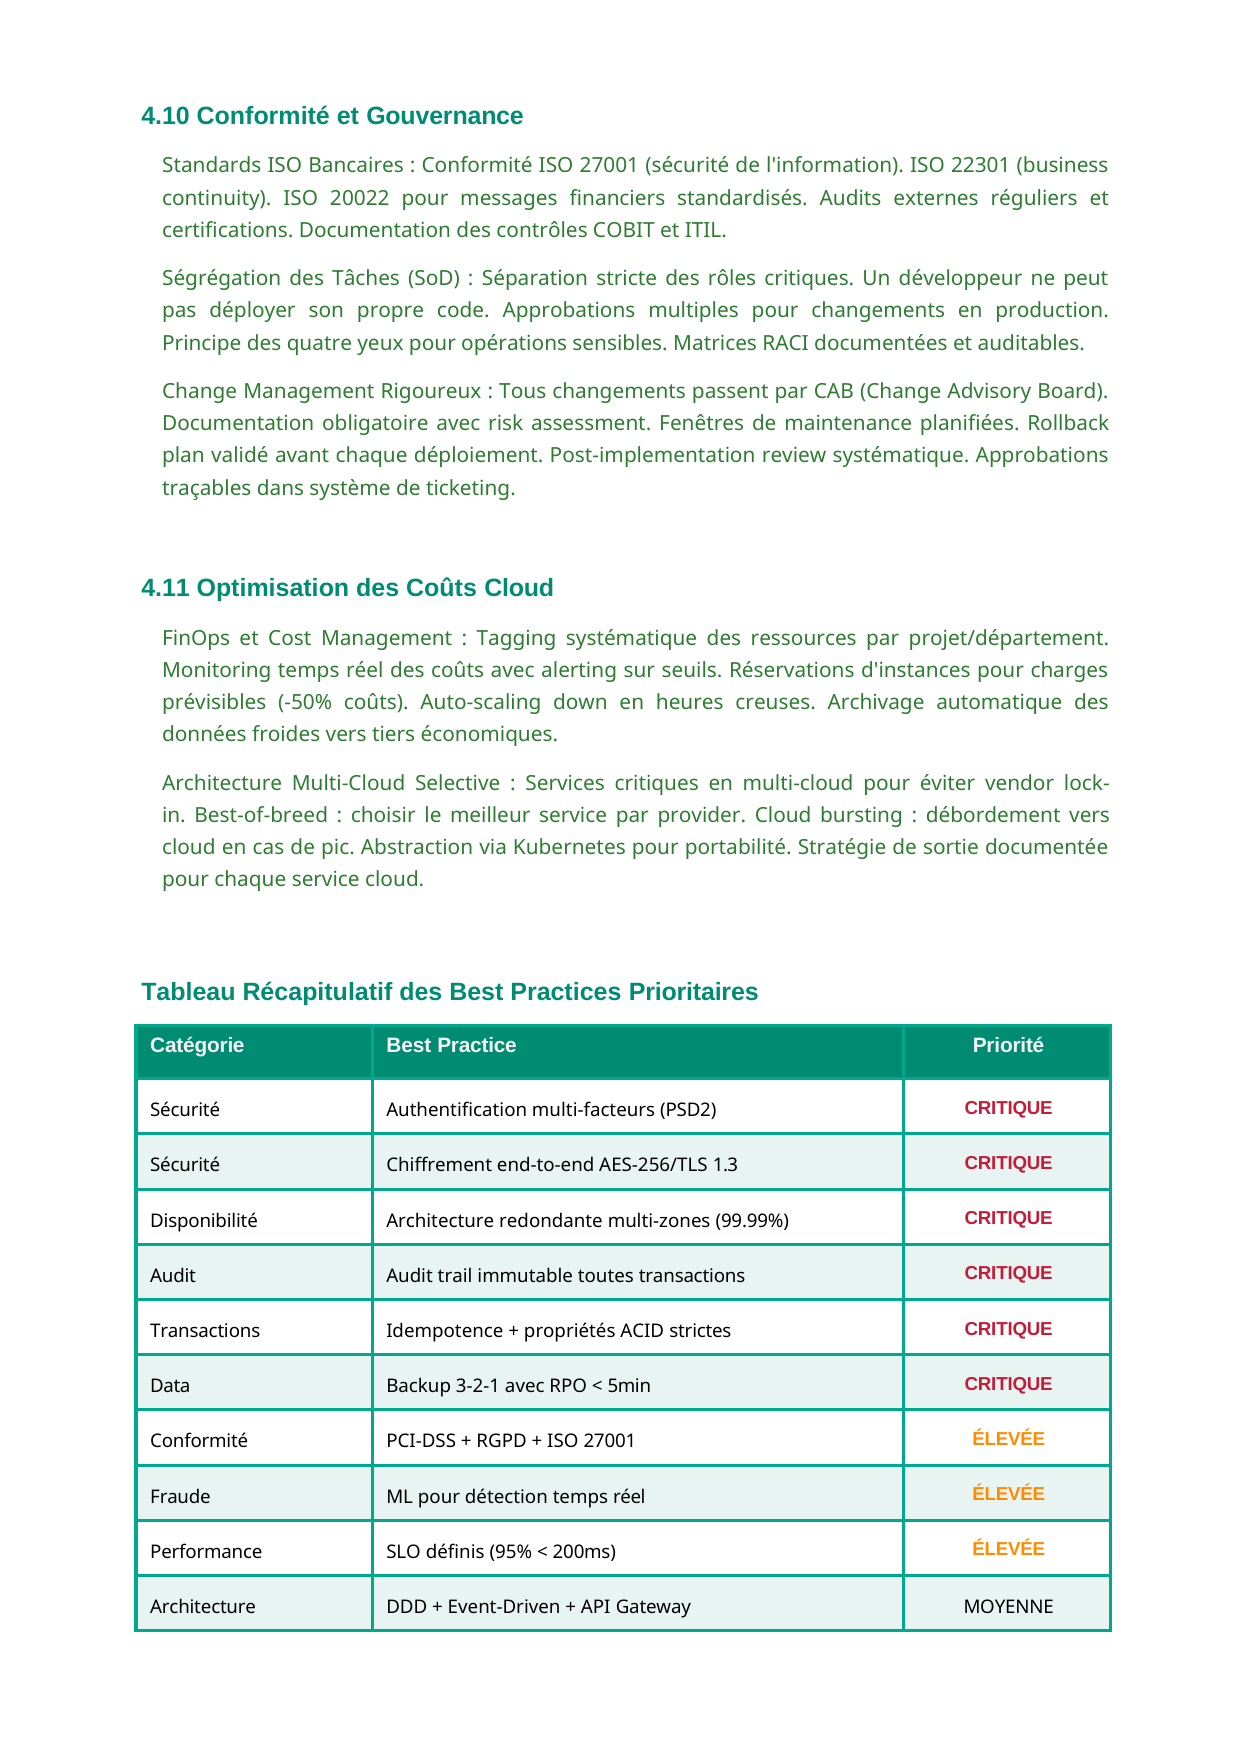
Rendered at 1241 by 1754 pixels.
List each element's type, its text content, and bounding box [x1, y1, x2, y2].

subtitle Conformité et Gouvernance [141, 101, 1137, 129]
table_cell Architecture [138, 1577, 371, 1629]
text Ségrégation des Tâches (SoD) : Séparation stricte des rôles critiques. Un développeur ne peut pas déployer son propre code. Approbations multiples pour changements en production. Principe des quatre yeux pour opérations sensibles. Matrices RACI documentées et auditables. [162, 263, 1110, 356]
table_header Priorité [905, 1027, 1109, 1077]
table_cell Idempotence + propriétés ACID strictes [374, 1301, 902, 1353]
table_cell ÉLEVÉE [905, 1411, 1109, 1463]
table_cell CRITIQUE [905, 1080, 1109, 1132]
table_cell Conformité [138, 1411, 371, 1463]
table_cell Audit [138, 1246, 371, 1298]
table_cell Disponibilité [138, 1191, 371, 1243]
table_cell CRITIQUE [905, 1246, 1109, 1298]
text Change Management Rigoureux : Tous changements passent par CAB (Change Advisory Board). Documentation obligatoire avec risk assessment. Fenêtres de maintenance planifiées. Rollback plan validé avant chaque déploiement. Post-implementation review systématique. Approbations traçables dans système de ticketing. [162, 376, 1110, 501]
table_cell PCI-DSS + RGPD + ISO 27001 [374, 1411, 902, 1463]
table_cell Audit trail immutable toutes transactions [374, 1246, 902, 1298]
table_cell CRITIQUE [905, 1301, 1109, 1353]
subtitle Tableau Récapitulatif des Best Practices Prioritaires [141, 977, 1137, 1006]
table_cell ÉLEVÉE [905, 1467, 1109, 1519]
table_cell Chiffrement end-to-end AES-256/TLS 1.3 [374, 1135, 902, 1187]
table_cell Data [138, 1356, 371, 1408]
table_cell SLO définis (95% < 200ms) [374, 1522, 902, 1574]
subtitle Optimisation des Coûts Cloud [141, 573, 1137, 602]
table_cell CRITIQUE [905, 1356, 1109, 1408]
table_header Catégorie [138, 1027, 371, 1077]
text Architecture Multi-Cloud Selective : Services critiques en multi-cloud pour éviter vendor lock-in. Best-of-breed : choisir le meilleur service par provider. Cloud bursting : débordement vers cloud en cas de pic. Abstraction via Kubernetes pour portabilité. Stratégie de sortie documentée pour chaque service cloud. [162, 768, 1110, 893]
table_cell ÉLEVÉE [905, 1522, 1109, 1574]
table_cell Sécurité [138, 1080, 371, 1132]
table_cell Performance [138, 1522, 371, 1574]
table_cell Fraude [138, 1467, 371, 1519]
table_cell MOYENNE [905, 1577, 1109, 1629]
table_cell Sécurité [138, 1135, 371, 1187]
table_cell Backup 3-2-1 avec RPO < 5min [374, 1356, 902, 1408]
table_cell DDD + Event-Driven + API Gateway [374, 1577, 902, 1629]
table_cell ML pour détection temps réel [374, 1467, 902, 1519]
table_cell CRITIQUE [905, 1191, 1109, 1243]
table_cell CRITIQUE [905, 1135, 1109, 1187]
text Standards ISO Bancaires : Conformité ISO 27001 (sécurité de l'information). ISO 22301 (business continuity). ISO 20022 pour messages financiers standardisés. Audits externes réguliers et certifications. Documentation des contrôles COBIT et ITIL. [162, 151, 1110, 243]
table_cell Transactions [138, 1301, 371, 1353]
table_cell Architecture redondante multi-zones (99.99%) [374, 1191, 902, 1243]
table_cell Authentification multi-facteurs (PSD2) [374, 1080, 902, 1132]
table_header Best Practice [374, 1027, 902, 1077]
text FinOps et Cost Management : Tagging systématique des ressources par projet/département. Monitoring temps réel des coûts avec alerting sur seuils. Réservations d'instances pour charges prévisibles (-50% coûts). Auto-scaling down en heures creuses. Archivage automatique des données froides vers tiers économiques. [162, 623, 1110, 748]
